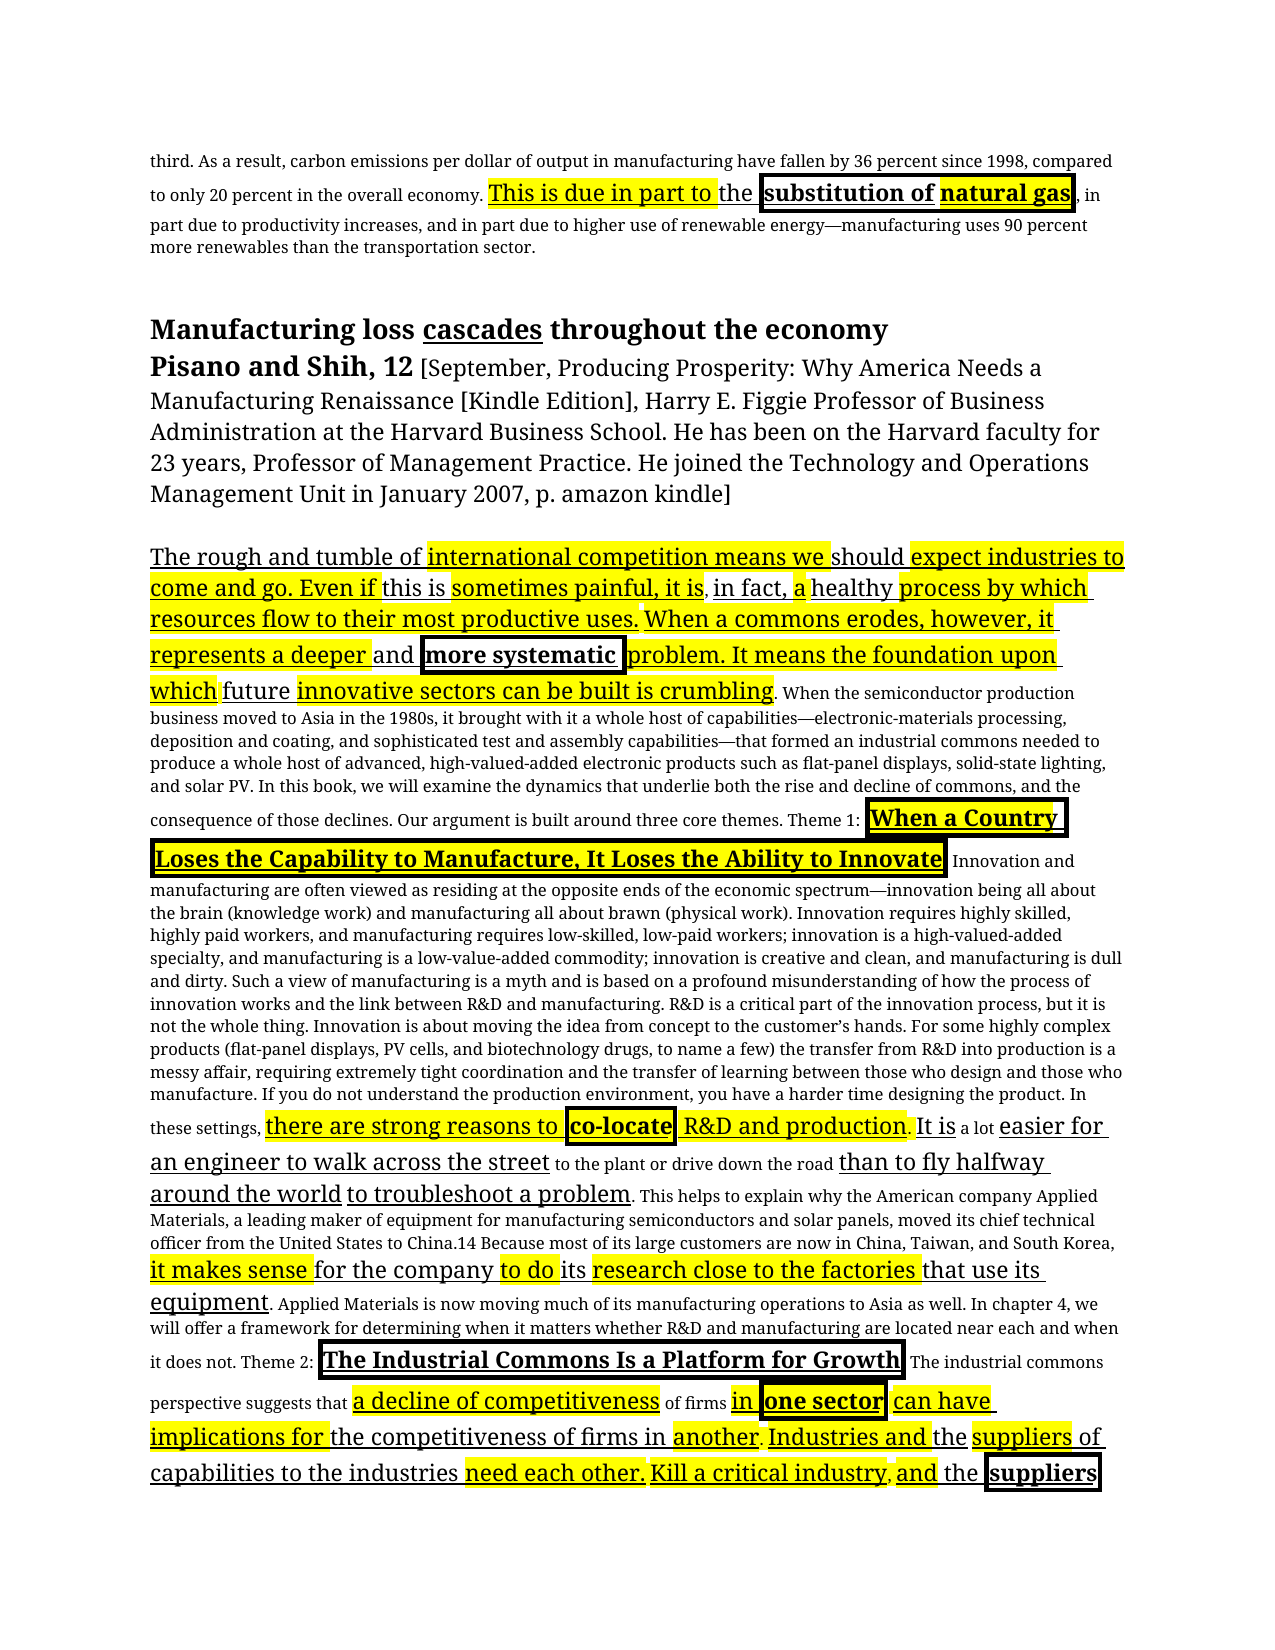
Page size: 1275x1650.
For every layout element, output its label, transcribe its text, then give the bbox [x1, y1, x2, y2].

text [150, 569, 1125, 1492]
text Pisano and Shih, 12 [September, Producing Prosperity: Why America Needs a Manufacturing Renaissance [Kindle Edition], Harry E. Figgie Professor of Business Administration at the Harvard Business School. He has been on the Harvard faculty for 23 years, Professor of Management Practice. He joined the Technology and Operations Management Unit in January 2007, p. amazon kindle] [150, 348, 1125, 509]
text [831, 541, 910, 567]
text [150, 150, 1125, 259]
subtitle Manufacturing loss cascades throughout the economy [150, 311, 1125, 348]
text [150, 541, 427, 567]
